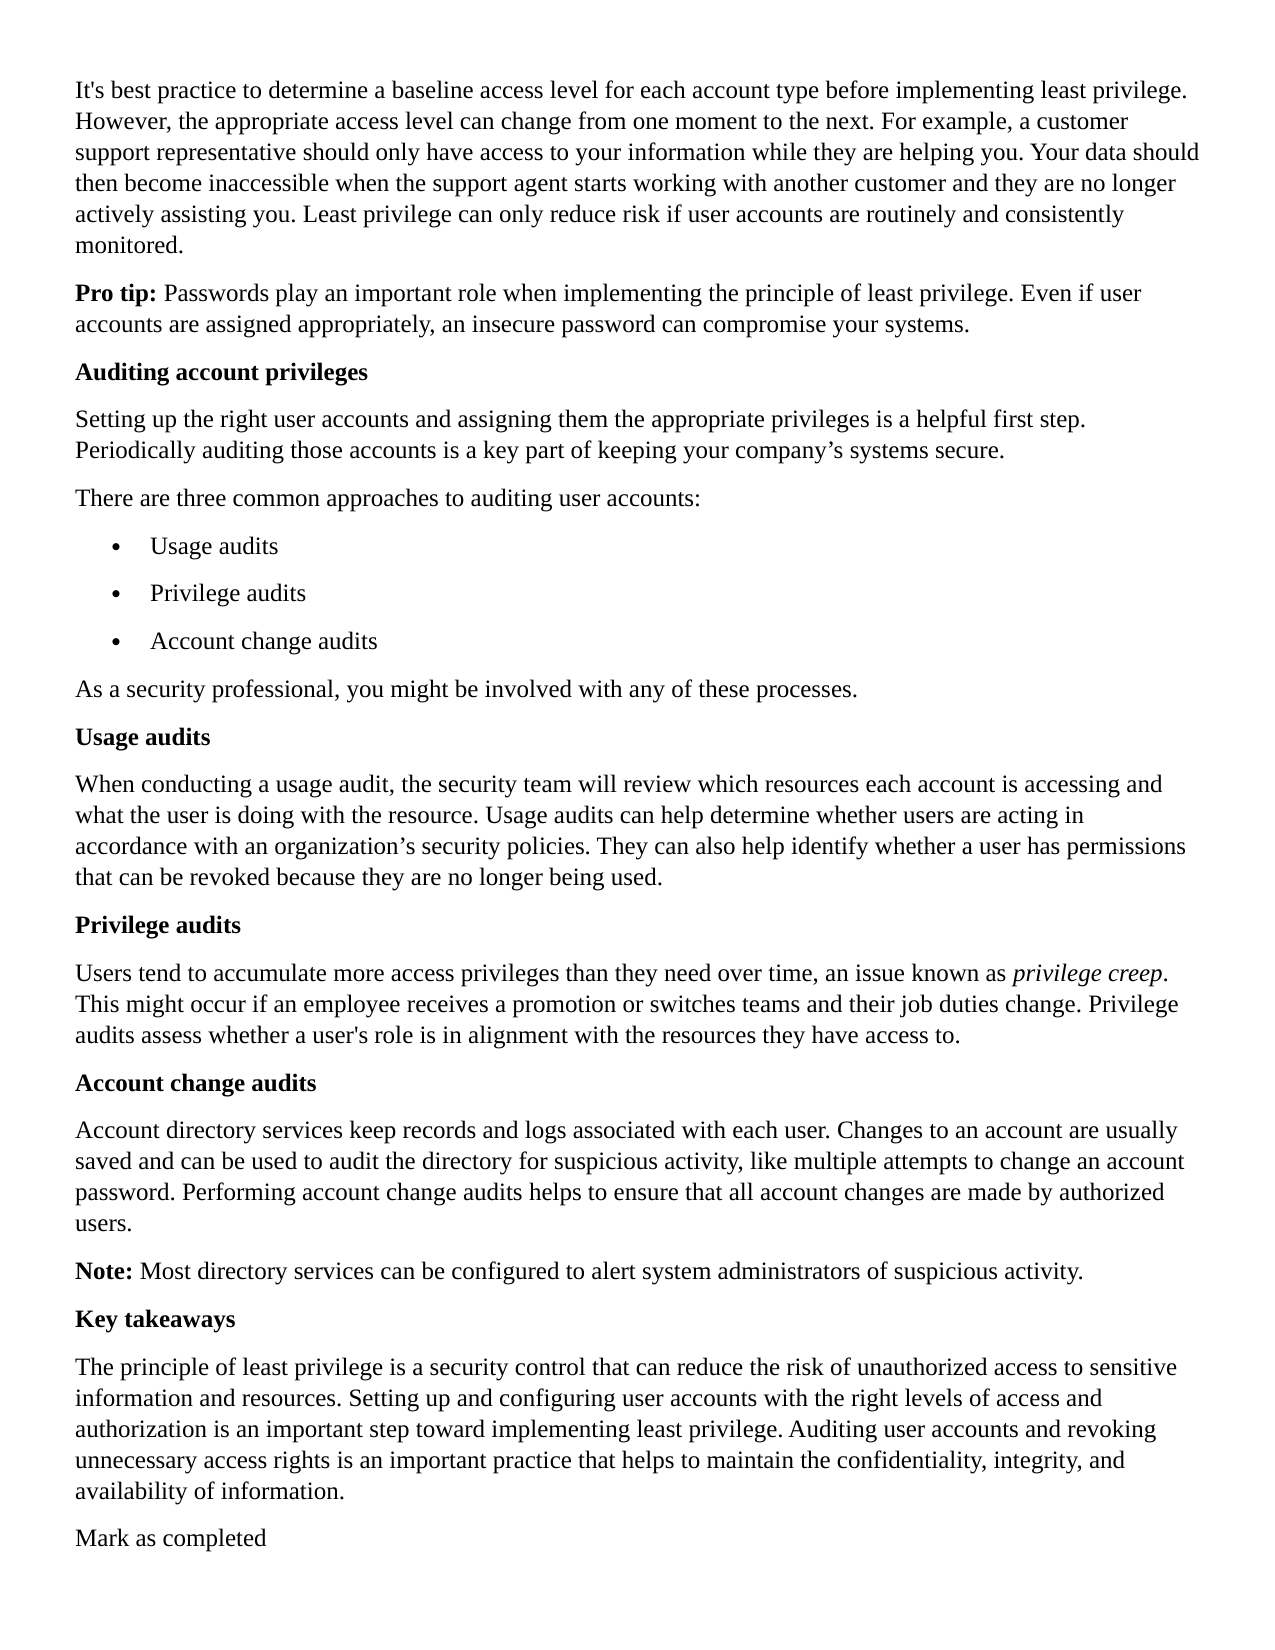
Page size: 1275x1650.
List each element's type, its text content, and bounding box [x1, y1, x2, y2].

text Mark as completed [75, 1523, 1200, 1552]
text Users tend to accumulate more access privileges than they need over time, an issue known as privilege creep. This might occur if an employee receives a promotion or switches teams and their job duties change. Privilege audits assess whether a user's role is in alignment with the resources they have access to. [75, 958, 1200, 1049]
text Auditing account privileges [75, 357, 1200, 385]
list Privilege audits [112, 578, 1200, 607]
text Account directory services keep records and logs associated with each user. Changes to an account are usually saved and can be used to audit the directory for suspicious activity, like multiple attempts to change an account password. Performing account change audits helps to ensure that all account changes are made by authorized users. [75, 1115, 1200, 1237]
text Pro tip: Passwords play an important role when implementing the principle of least privilege. Even if user accounts are assigned appropriately, an insecure password can compromise your systems. [75, 278, 1200, 338]
text The principle of least privilege is a security control that can reduce the risk of unauthorized access to sensitive information and resources. Setting up and configuring user accounts with the right levels of access and authorization is an important step toward implementing least privilege. Auditing user accounts and revoking unnecessary access rights is an important practice that helps to maintain the confidentiality, integrity, and availability of information. [75, 1352, 1200, 1504]
text Key takeaways [75, 1304, 1200, 1333]
text As a security professional, you might be involved with any of these processes. [75, 674, 1200, 703]
text Privilege audits [75, 910, 1200, 939]
text Usage audits [75, 722, 1200, 750]
text It's best practice to determine a baseline access level for each account type before implementing least privilege. However, the appropriate access level can change from one moment to the next. For example, a customer support representative should only have access to your information while they are helping you. Your data should then become inaccessible when the support agent starts working with another customer and they are no longer actively assisting you. Least privilege can only reduce risk if user accounts are routinely and consistently monitored. [75, 75, 1200, 259]
text Account change audits [75, 1068, 1200, 1096]
list Account change audits [112, 626, 1200, 655]
text There are three common approaches to auditing user accounts: [75, 483, 1200, 512]
text Setting up the right user accounts and assigning them the appropriate privileges is a helpful first step. Periodically auditing those accounts is a key part of keeping your company’s systems secure. [75, 404, 1200, 464]
text Note: Most directory services can be configured to alert system administrators of suspicious activity. [75, 1256, 1200, 1285]
text When conducting a usage audit, the security team will review which resources each account is accessing and what the user is doing with the resource. Usage audits can help determine whether users are acting in accordance with an organization’s security policies. They can also help identify whether a user has permissions that can be revoked because they are no longer being used. [75, 769, 1200, 891]
list Usage audits [112, 531, 1200, 559]
